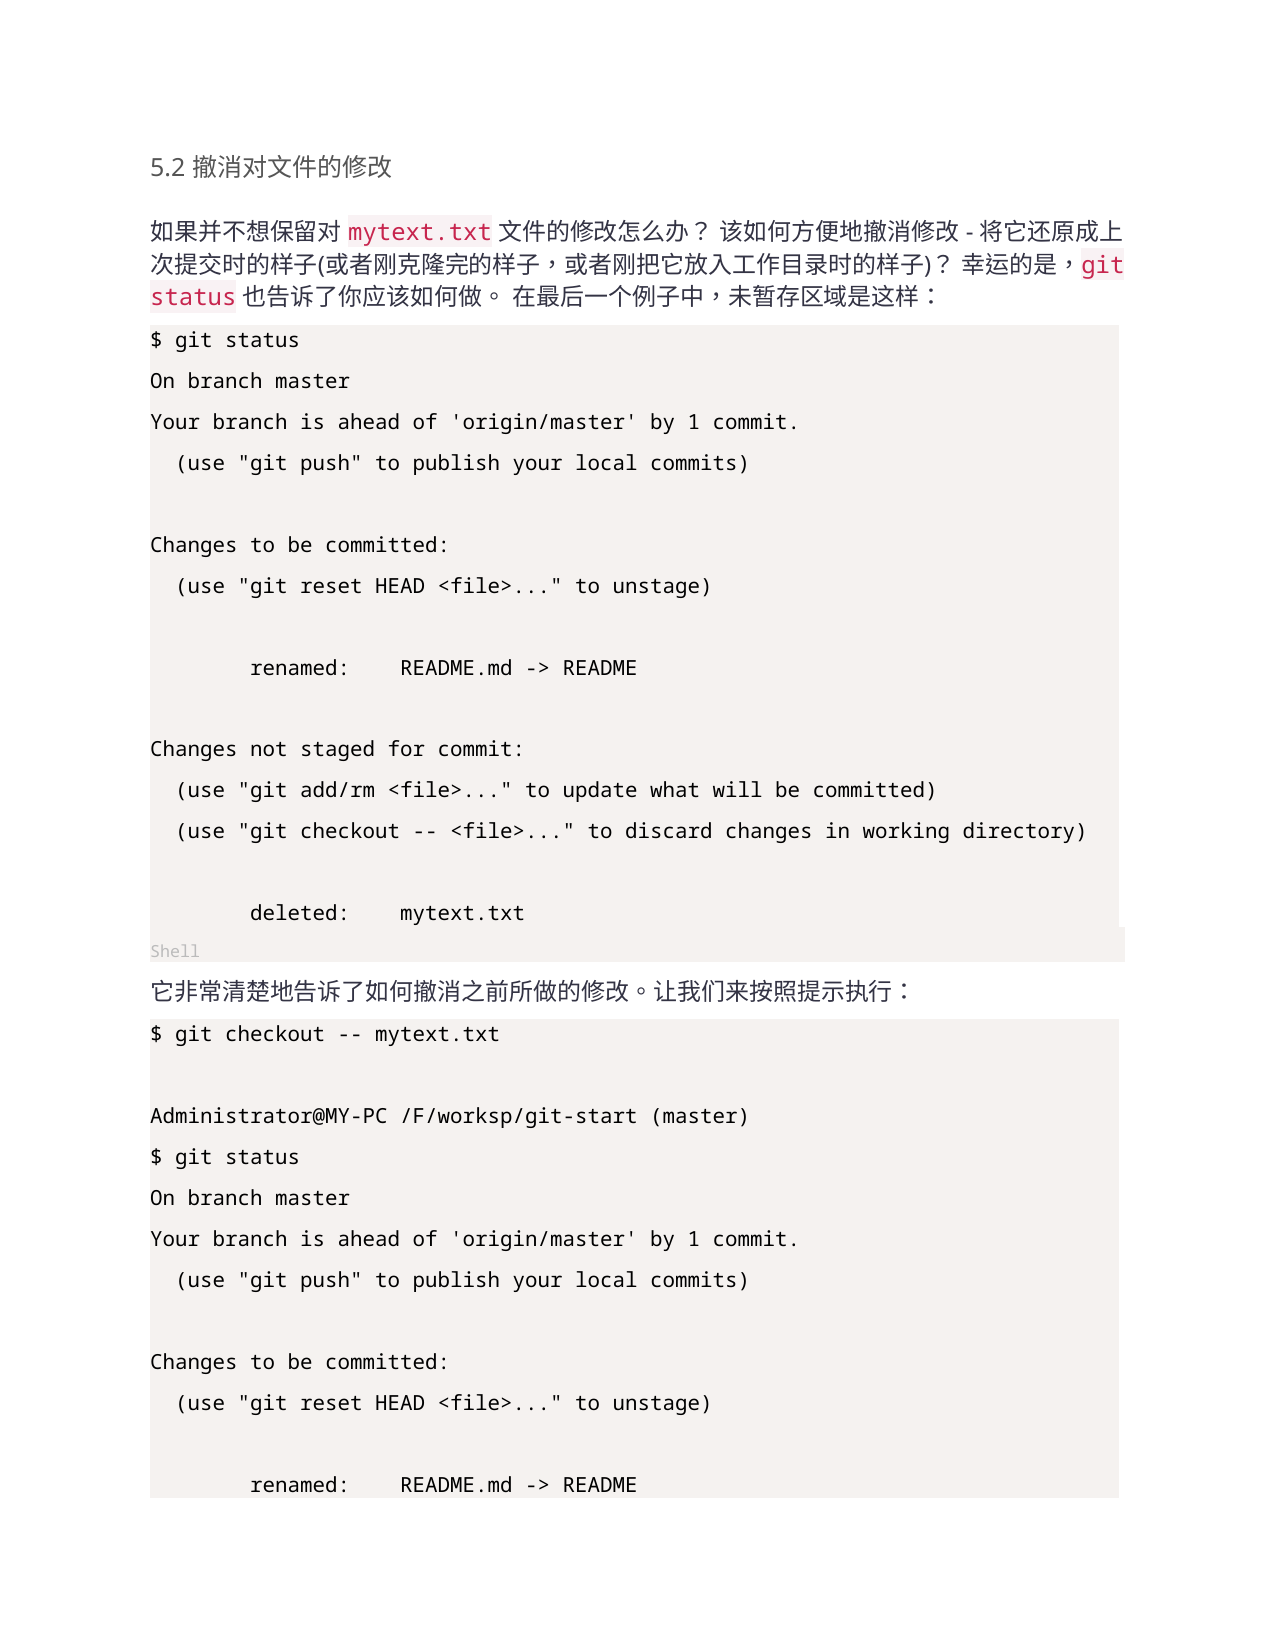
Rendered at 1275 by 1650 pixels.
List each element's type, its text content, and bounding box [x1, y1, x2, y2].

text $ git checkout -- mytext.txt [150, 1019, 1119, 1048]
text (use "git checkout -- <file>..." to discard changes in working directory) [150, 816, 1119, 845]
text (use "git reset HEAD <file>..." to unstage) [150, 1388, 1119, 1416]
text Changes not staged for commit: [150, 734, 1119, 763]
text 它非常清楚地告诉了如何撤消之前所做的修改。让我们来按照提示执行： [150, 974, 1125, 1007]
text Shell [150, 939, 1125, 962]
text (use "git push" to publish your local commits) [150, 448, 1119, 476]
subtitle 5.2 撤消对文件的修改 [150, 150, 1125, 184]
text renamed: README.md -> README [150, 1470, 1119, 1498]
text On branch master [150, 1183, 1119, 1212]
text deleted: mytext.txt [150, 898, 1119, 927]
text Changes to be committed: [150, 530, 1119, 558]
text (use "git add/rm <file>..." to update what will be committed) [150, 776, 1119, 804]
text 如果并不想保留对 mytext.txt 文件的修改怎么办？ 该如何方便地撤消修改 - 将它还原成上次提交时的样子(或者刚克隆完的样子，或者刚把它放入工作目录时的样子)？ 幸运的是，git status 也告诉了你应该如何做。 在最后一个例子中，未暂存区域是这样： [150, 215, 1125, 313]
text Administrator@MY-PC /F/worksp/git-start (master) [150, 1101, 1119, 1130]
text Your branch is ahead of 'origin/master' by 1 commit. [150, 1224, 1119, 1253]
text Your branch is ahead of 'origin/master' by 1 commit. [150, 407, 1119, 436]
text renamed: README.md -> README [150, 653, 1119, 681]
text (use "git push" to publish your local commits) [150, 1265, 1119, 1294]
text (use "git reset HEAD <file>..." to unstage) [150, 571, 1119, 599]
text $ git status [150, 325, 1119, 354]
text On branch master [150, 366, 1119, 394]
text $ git status [150, 1142, 1119, 1171]
text Changes to be committed: [150, 1347, 1119, 1376]
